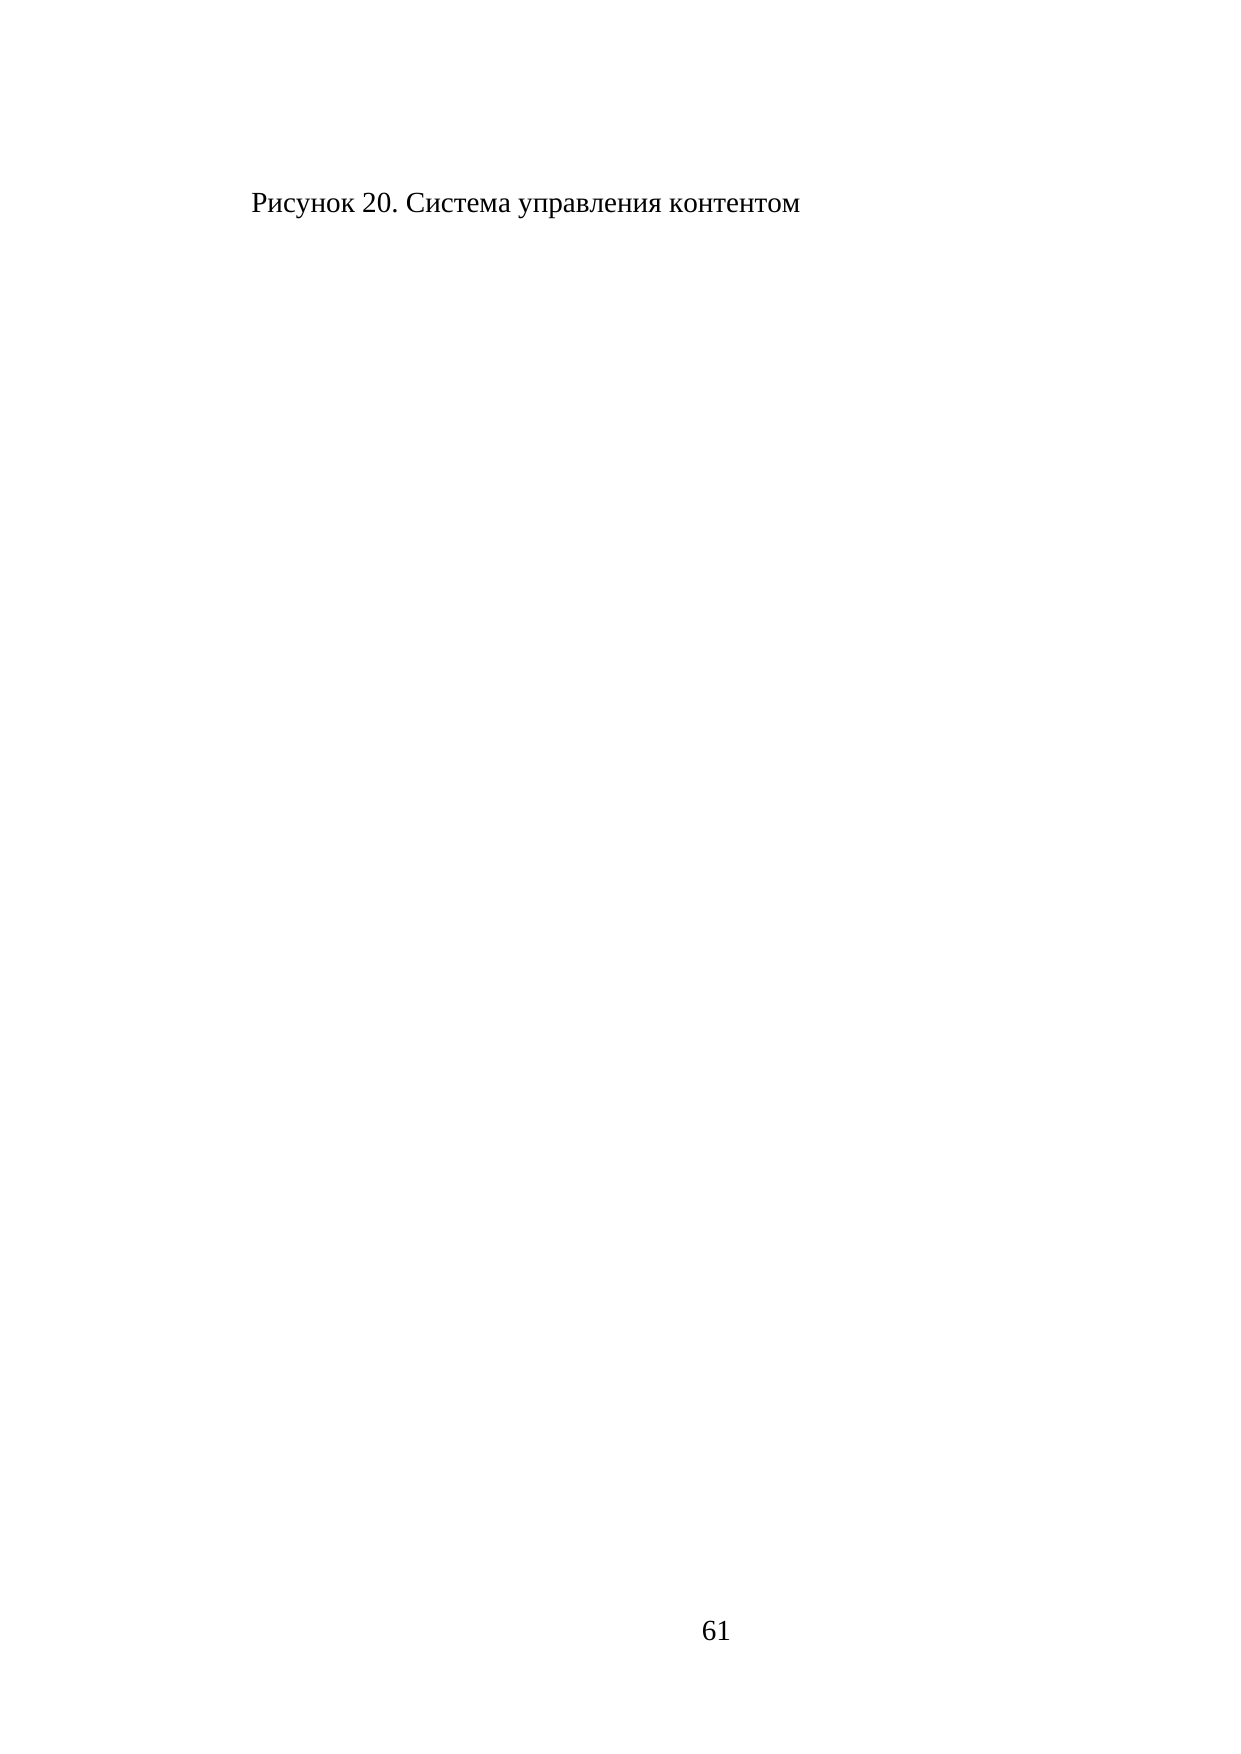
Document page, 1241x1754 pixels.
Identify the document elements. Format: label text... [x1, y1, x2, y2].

text Рисунок 20. Система управления контентом [177, 185, 1181, 219]
